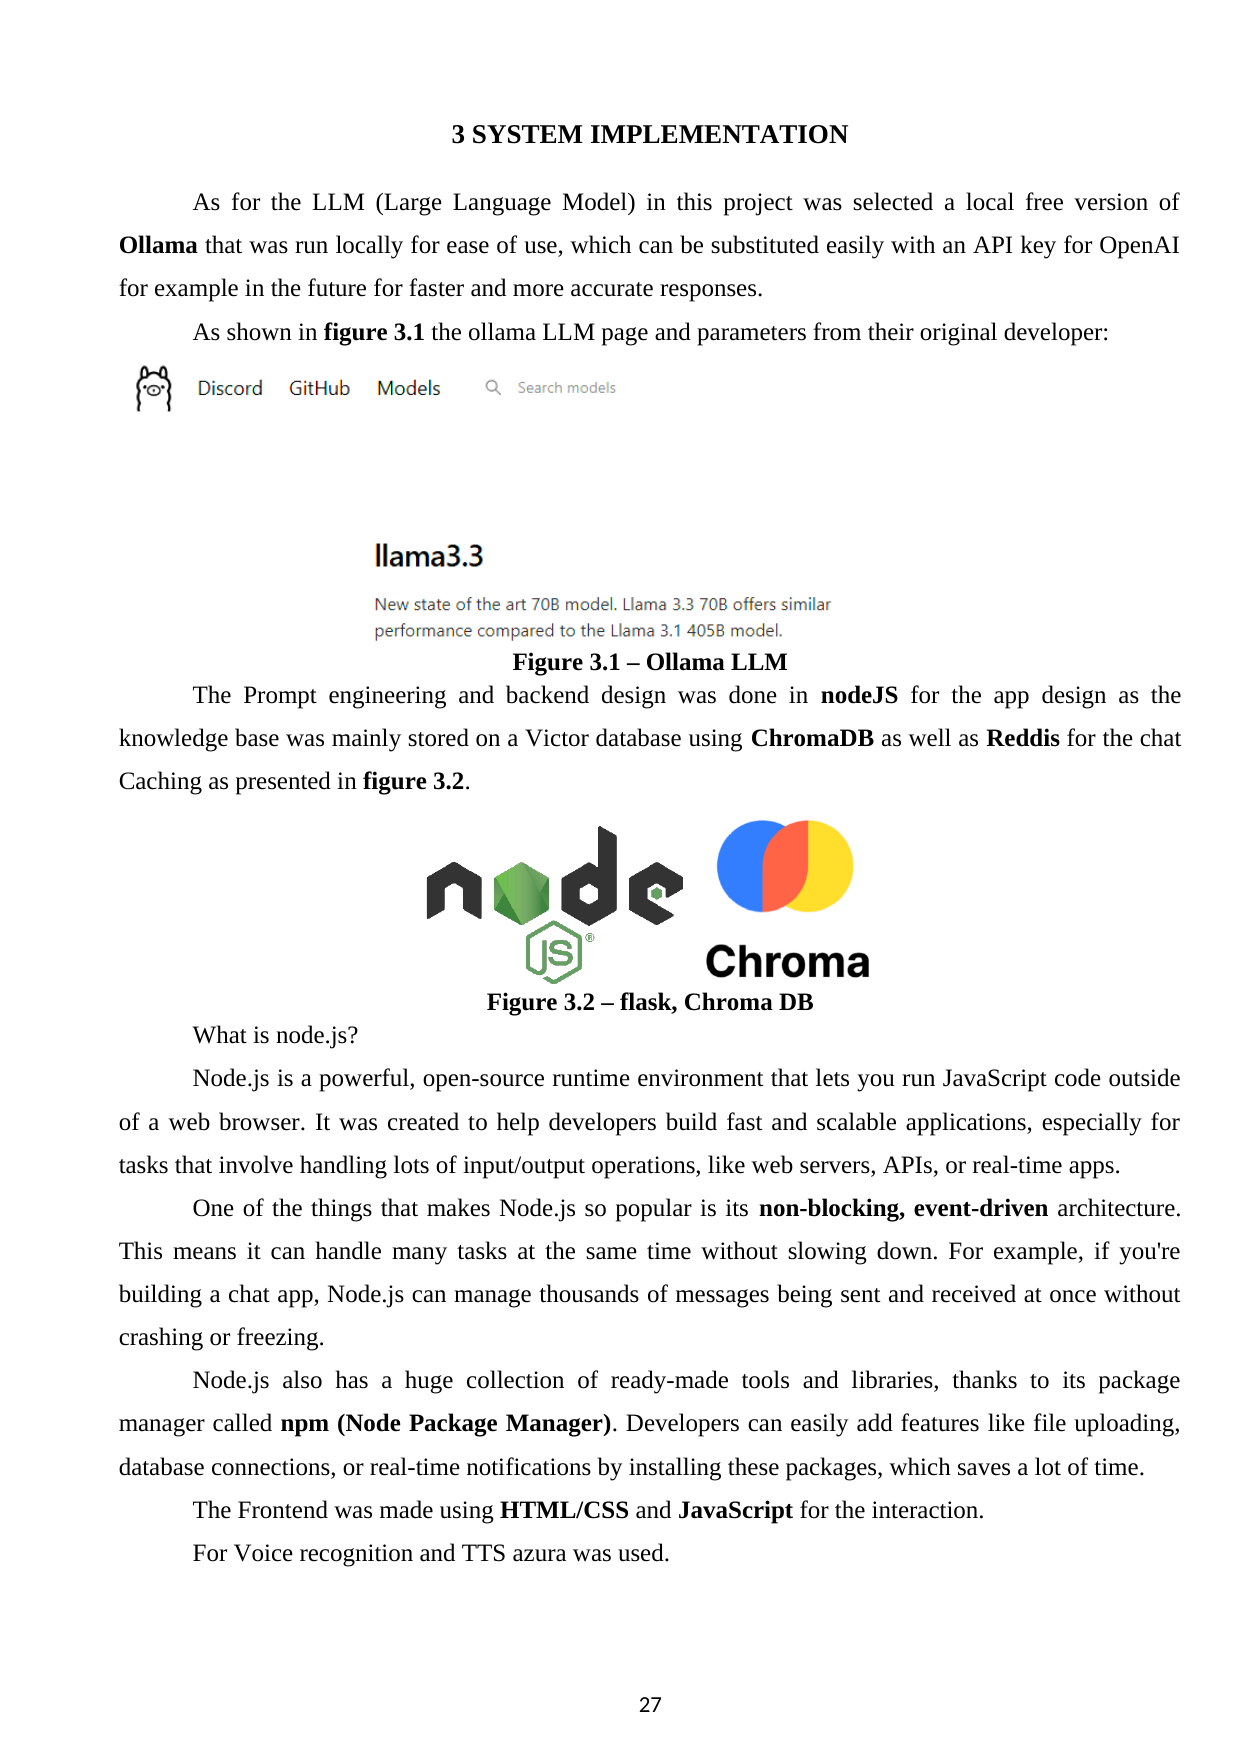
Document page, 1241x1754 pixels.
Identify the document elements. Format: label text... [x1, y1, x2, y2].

text The Prompt engineering and backend design was done in nodeJS for the app design as the knowledge base was mainly stored on a Victor database using ChromaDB as well as Reddis for the chat Caching as presented in figure 3.2. [118, 680, 1182, 795]
text Node.js is a powerful, open-source runtime environment that lets you run JavaScript code outside of a web browser. It was created to help developers build fast and scalable applications, especially for tasks that involve handling lots of input/output operations, like web servers, APIs, or real-time apps. [118, 1063, 1182, 1178]
text The Frontend was made using HTML/CSS and JavaScript for the interaction. [118, 1495, 1182, 1523]
text As shown in figure 3.1 the ollama LLM page and parameters from their original developer: [118, 317, 1182, 345]
text What is node.js? [118, 1020, 1182, 1049]
picture [426, 826, 683, 984]
text Figure 3.2 – flask, Chroma DB [118, 987, 1182, 1016]
picture [118, 359, 1182, 643]
text One of the things that makes Node.js so popular is its non-blocking, event-driven architecture. This means it can handle many tasks at the same time without slowing down. For example, if you're building a chat app, Node.js can manage thousands of messages being sent and received at once without crashing or freezing. [118, 1193, 1182, 1351]
text Figure 3.1 – Ollama LLM [118, 647, 1182, 675]
subtitle 3 SYSTEM Implementation [118, 118, 1182, 150]
text Node.js also has a huge collection of ready-made tools and libraries, thanks to its package manager called npm (Node Package Manager). Developers can easily add features like file uploading, database connections, or real-time notifications by installing these packages, which saves a lot of time. [118, 1365, 1182, 1480]
text For Voice recognition and TTS azura was used. [118, 1538, 1182, 1567]
picture [689, 809, 874, 984]
text As for the LLM (Large Language Model) in this project was selected a local free version of Ollama that was run locally for ease of use, which can be substituted easily with an API key for OpenAI for example in the future for faster and more accurate responses. [118, 187, 1182, 302]
